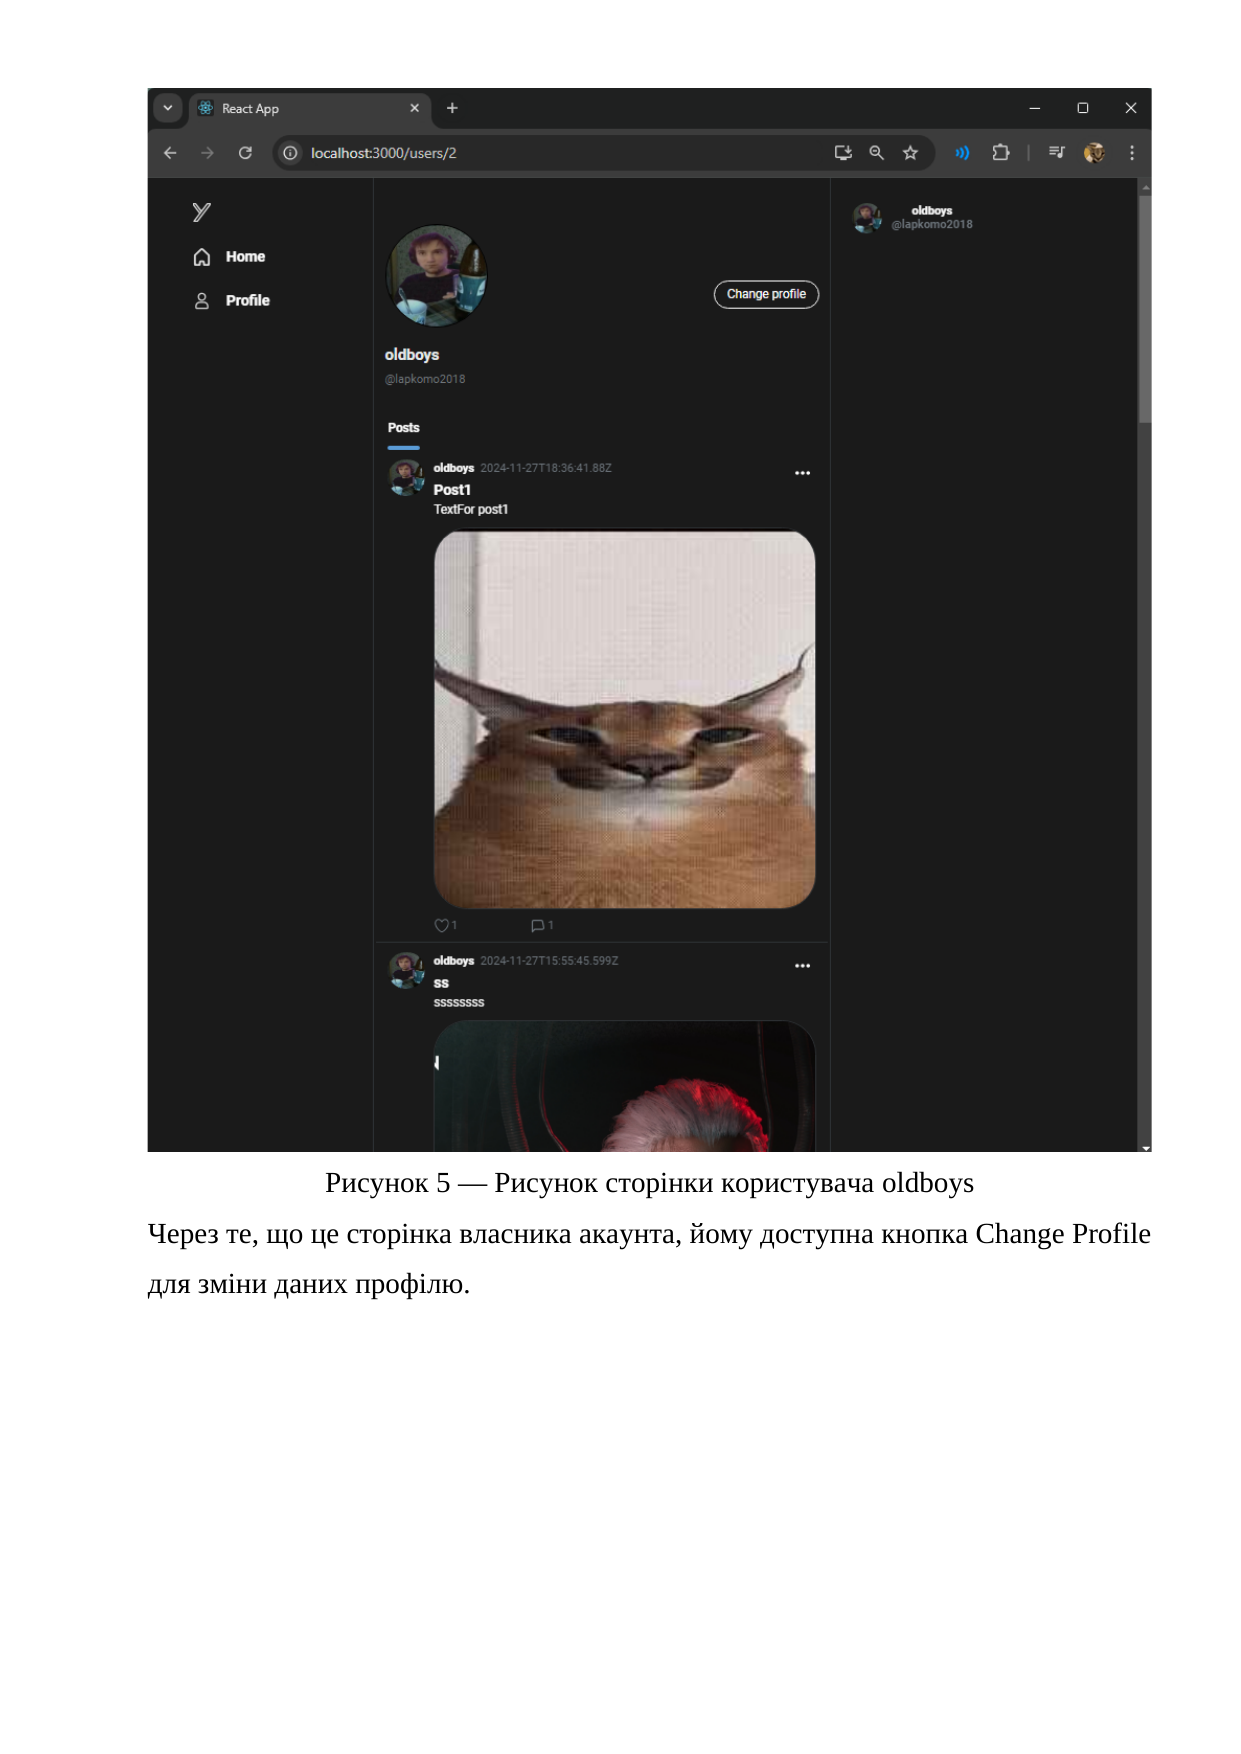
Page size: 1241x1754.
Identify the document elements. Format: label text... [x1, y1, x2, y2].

text Через те, що це сторінка власника акаунта, йому доступна кнопка Change Profile для зміни даних профілю. [148, 1216, 1152, 1300]
text Рисунок 5 — Рисунок сторінки користувача oldboys [148, 1166, 1152, 1199]
picture [147, 88, 1152, 1152]
